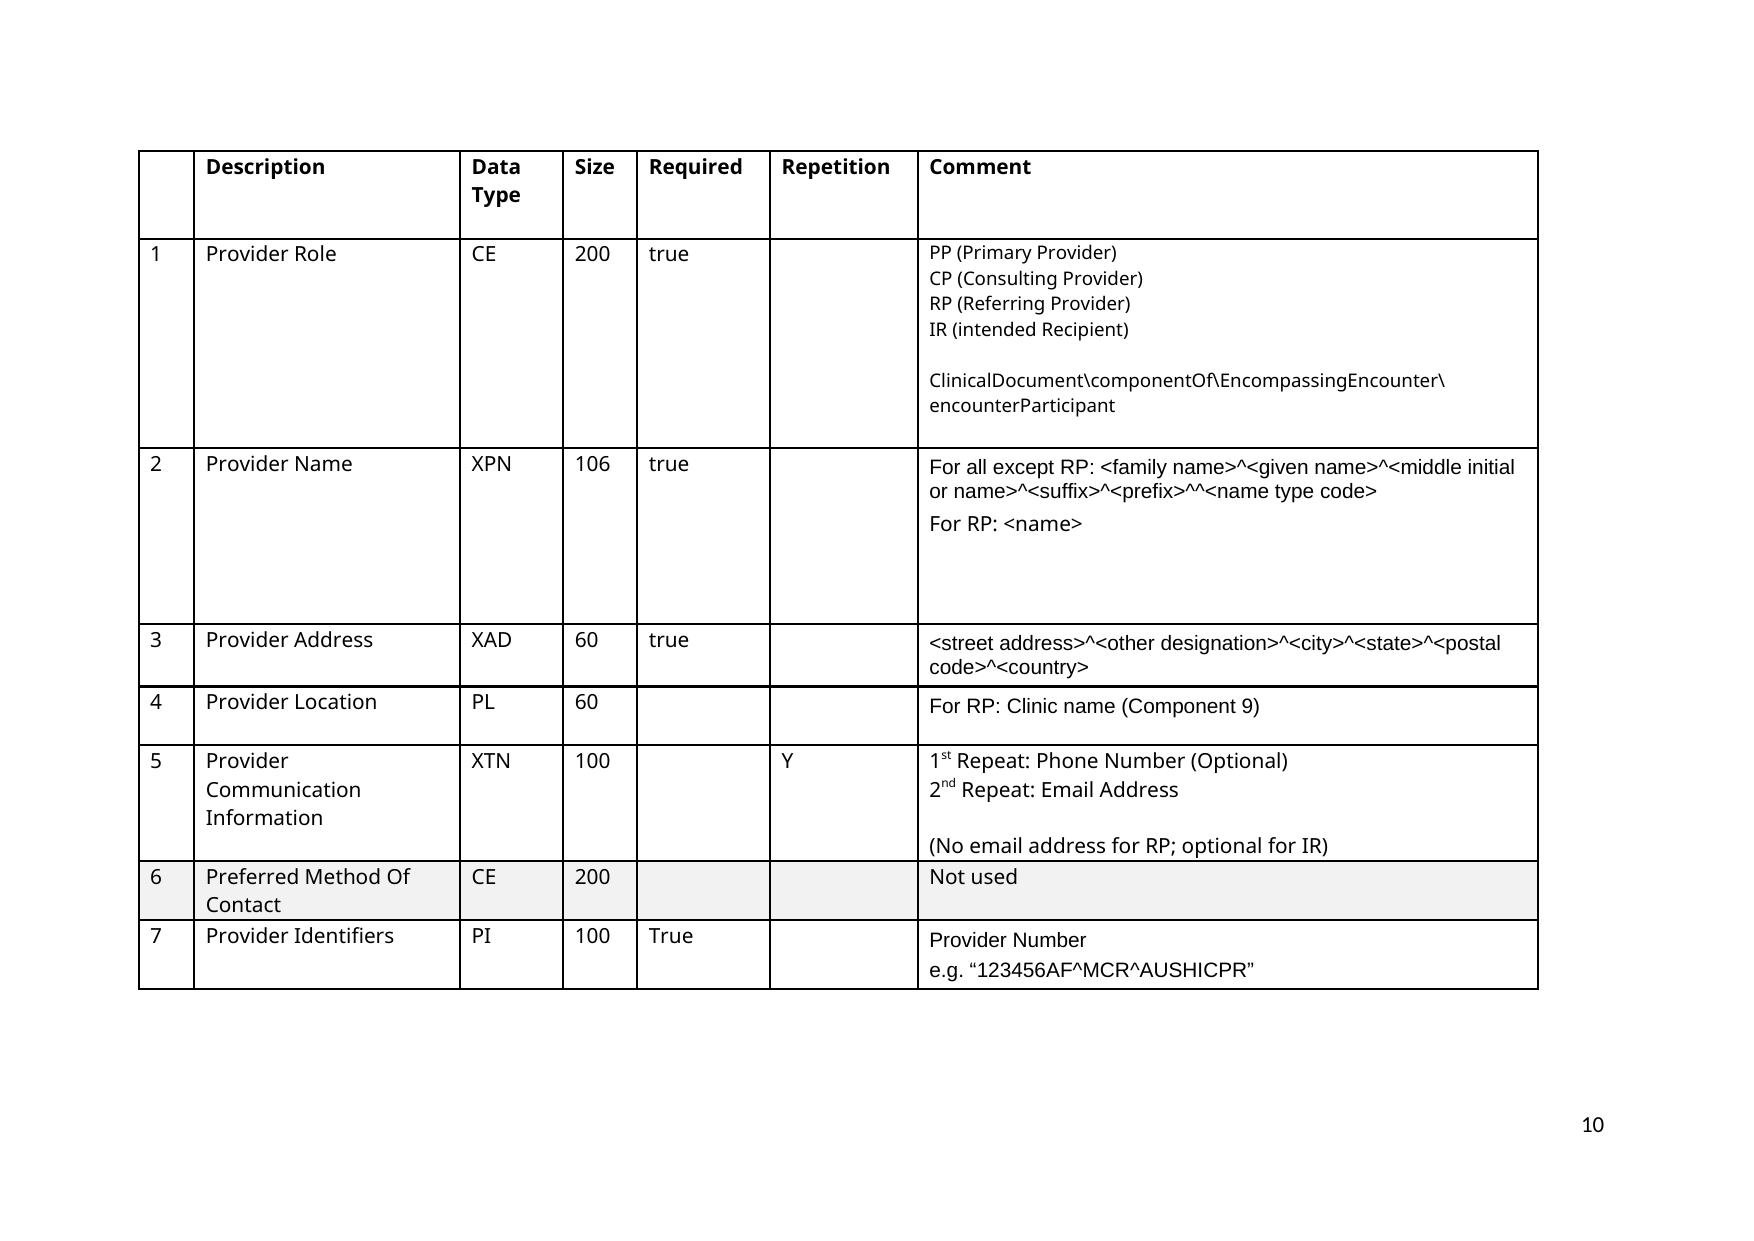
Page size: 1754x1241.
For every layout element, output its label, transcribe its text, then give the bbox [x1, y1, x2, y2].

table_cell 200 [564, 240, 636, 447]
table_cell 1 [140, 240, 193, 447]
table_cell 3 [140, 625, 193, 685]
table_cell 5 [140, 746, 193, 860]
table_cell PL [461, 688, 562, 744]
table_cell true [638, 449, 769, 623]
table_cell [771, 862, 917, 919]
table_header Comment [919, 152, 1537, 237]
table_cell True [638, 921, 769, 988]
table_cell 106 [564, 449, 636, 623]
table_cell CE [461, 862, 562, 919]
table_cell [771, 921, 917, 988]
table_cell XAD [461, 625, 562, 685]
table_cell 200 [564, 862, 636, 919]
table_header Repetition [771, 152, 917, 237]
table_cell 1st Repeat: Phone Number (Optional) 2nd Repeat: Email Address (No email address for RP; optional for IR) [919, 746, 1537, 860]
table_cell [771, 688, 917, 744]
table_cell Provider Name [195, 449, 459, 623]
table_cell Provider Location [195, 688, 459, 744]
table_cell Not used [919, 862, 1537, 919]
table_cell Y [771, 746, 917, 860]
table_cell XTN [461, 746, 562, 860]
table_cell Provider Identifiers [195, 921, 459, 988]
table_cell 4 [140, 688, 193, 744]
table_cell Provider Address [195, 625, 459, 685]
table_cell 2 [140, 449, 193, 623]
table_cell [771, 449, 917, 623]
table_header Data Type [461, 152, 562, 237]
table_cell Provider Role [195, 240, 459, 447]
table_cell true [638, 240, 769, 447]
table_cell CE [461, 240, 562, 447]
table_cell 60 [564, 625, 636, 685]
table_cell 100 [564, 746, 636, 860]
table_cell For RP: Clinic name (Component 9) [919, 688, 1537, 744]
table_cell [638, 862, 769, 919]
table_cell Preferred Method Of Contact [195, 862, 459, 919]
table_cell 60 [564, 688, 636, 744]
table_cell [771, 240, 917, 447]
table_header [140, 152, 193, 237]
table_cell PP (Primary Provider) CP (Consulting Provider) RP (Referring Provider) IR (intended Recipient) ClinicalDocument\componentOf\EncompassingEncounter\encounterParticipant [919, 240, 1537, 447]
table_cell For all except RP: <family name>^<given name>^<middle initial or name>^<suffix>^<prefix>^^<name type code> For RP: <name> [919, 449, 1537, 623]
table_header Description [195, 152, 459, 237]
table_header Required [638, 152, 769, 237]
table_cell <street address>^<other designation>^<city>^<state>^<postal code>^<country> [919, 625, 1537, 685]
table_cell true [638, 625, 769, 685]
table_cell [771, 625, 917, 685]
table_cell PI [461, 921, 562, 988]
table_cell Provider Number e.g. “123456AF^MCR^AUSHICPR” [919, 921, 1537, 988]
table_header Size [564, 152, 636, 237]
table_cell 6 [140, 862, 193, 919]
table_cell Provider Communication Information [195, 746, 459, 860]
table_cell [638, 746, 769, 860]
table_cell 7 [140, 921, 193, 988]
table_cell XPN [461, 449, 562, 623]
table_cell [638, 688, 769, 744]
table_cell 100 [564, 921, 636, 988]
